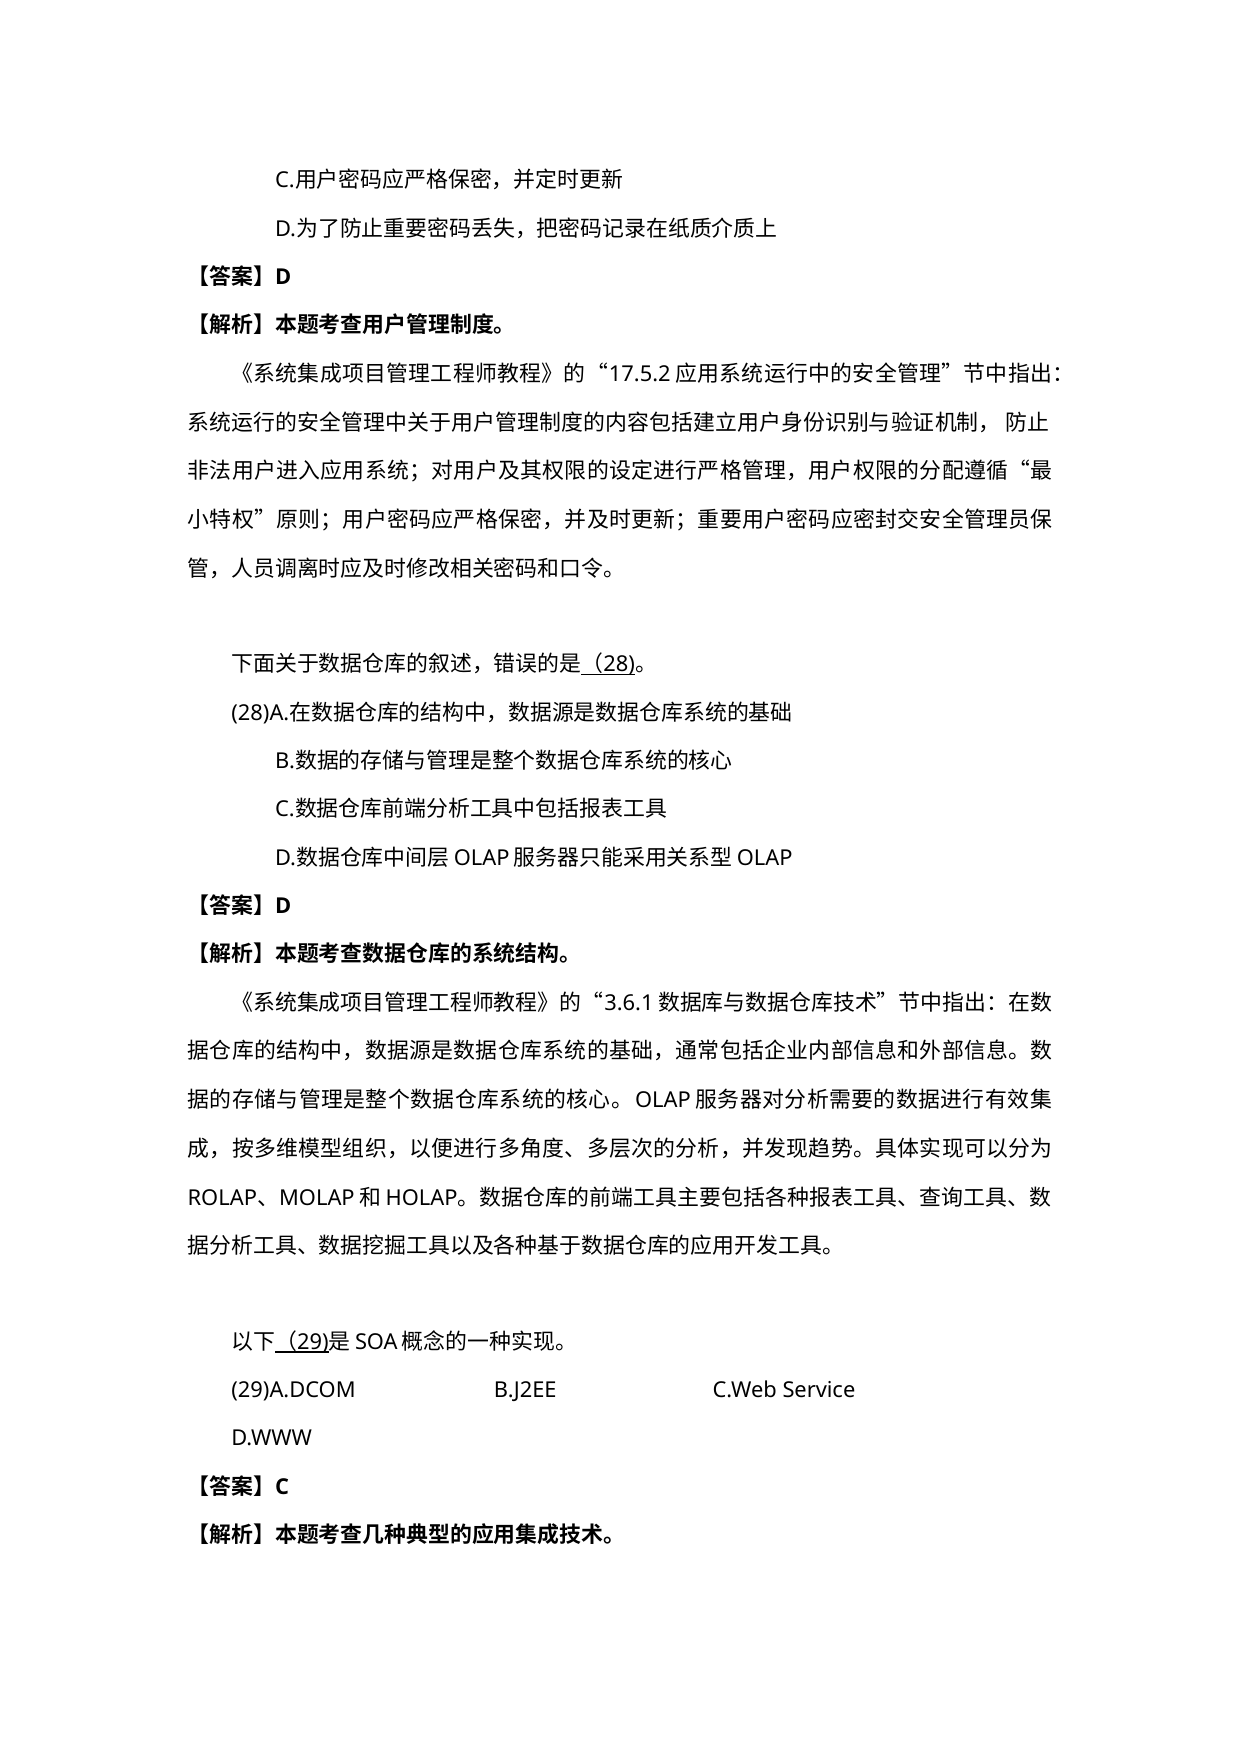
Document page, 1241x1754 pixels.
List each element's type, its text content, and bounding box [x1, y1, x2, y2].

text 【解析】本题考查数据仓库的系统结构。 [187, 936, 1053, 968]
text 【答案】D [187, 888, 1053, 920]
text D.数据仓库中间层OLAP服务器只能采用关系型OLAP [187, 839, 1053, 872]
text 下面关于数据仓库的叙述，错误的是（28)。 [187, 646, 1053, 678]
text (28)A.在数据仓库的结构中，数据源是数据仓库系统的基础 [187, 694, 1053, 727]
text D.为了防止重要密码丢失，把密码记录在纸质介质上 [187, 210, 1053, 243]
text C.用户密码应严格保密，并定时更新 [187, 162, 1053, 194]
text 【答案】C [187, 1468, 1053, 1501]
text 《系统集成项目管理工程师教程》的“17.5.2应用系统运行中的安全管理”节中指出：系统运行的安全管理中关于用户管理制度的内容包括建立用户身份识别与验证机制， 防止非法用户进入应用系统；对用户及其权限的设定进行严格管理，用户权限的分配遵循“最小特权”原则；用户密码应严格保密，并及时更新；重要用户密码应密封交安全管理员保管，人员调离时应及时修改相关密码和口令。 [187, 355, 1053, 583]
text 【答案】D [187, 259, 1053, 291]
text (29)A.DCOM B.J2EE C.Web Service D.WWW [187, 1372, 1053, 1453]
text B.数据的存储与管理是整个数据仓库系统的核心 [187, 743, 1053, 775]
text C.数据仓库前端分析工具中包括报表工具 [187, 791, 1053, 823]
text 【解析】本题考查用户管理制度。 [187, 307, 1053, 339]
text 《系统集成项目管理工程师教程》的“3.6.1数据库与数据仓库技术”节中指出：在数据仓库的结构中，数据源是数据仓库系统的基础，通常包括企业内部信息和外部信息。数据的存储与管理是整个数据仓库系统的核心。OLAP服务器对分析需要的数据进行有效集成，按多维模型组织，以便进行多角度、多层次的分析，并发现趋势。具体实现可以分为ROLAP、MOLAP和HOLAP。数据仓库的前端工具主要包括各种报表工具、查询工具、数据分析工具、数据挖掘工具以及各种基于数据仓库的应用开发工具。 [187, 984, 1053, 1261]
text 【解析】本题考查几种典型的应用集成技术。 [187, 1517, 1053, 1549]
text 以下（29)是SOA概念的一种实现。 [187, 1324, 1053, 1356]
